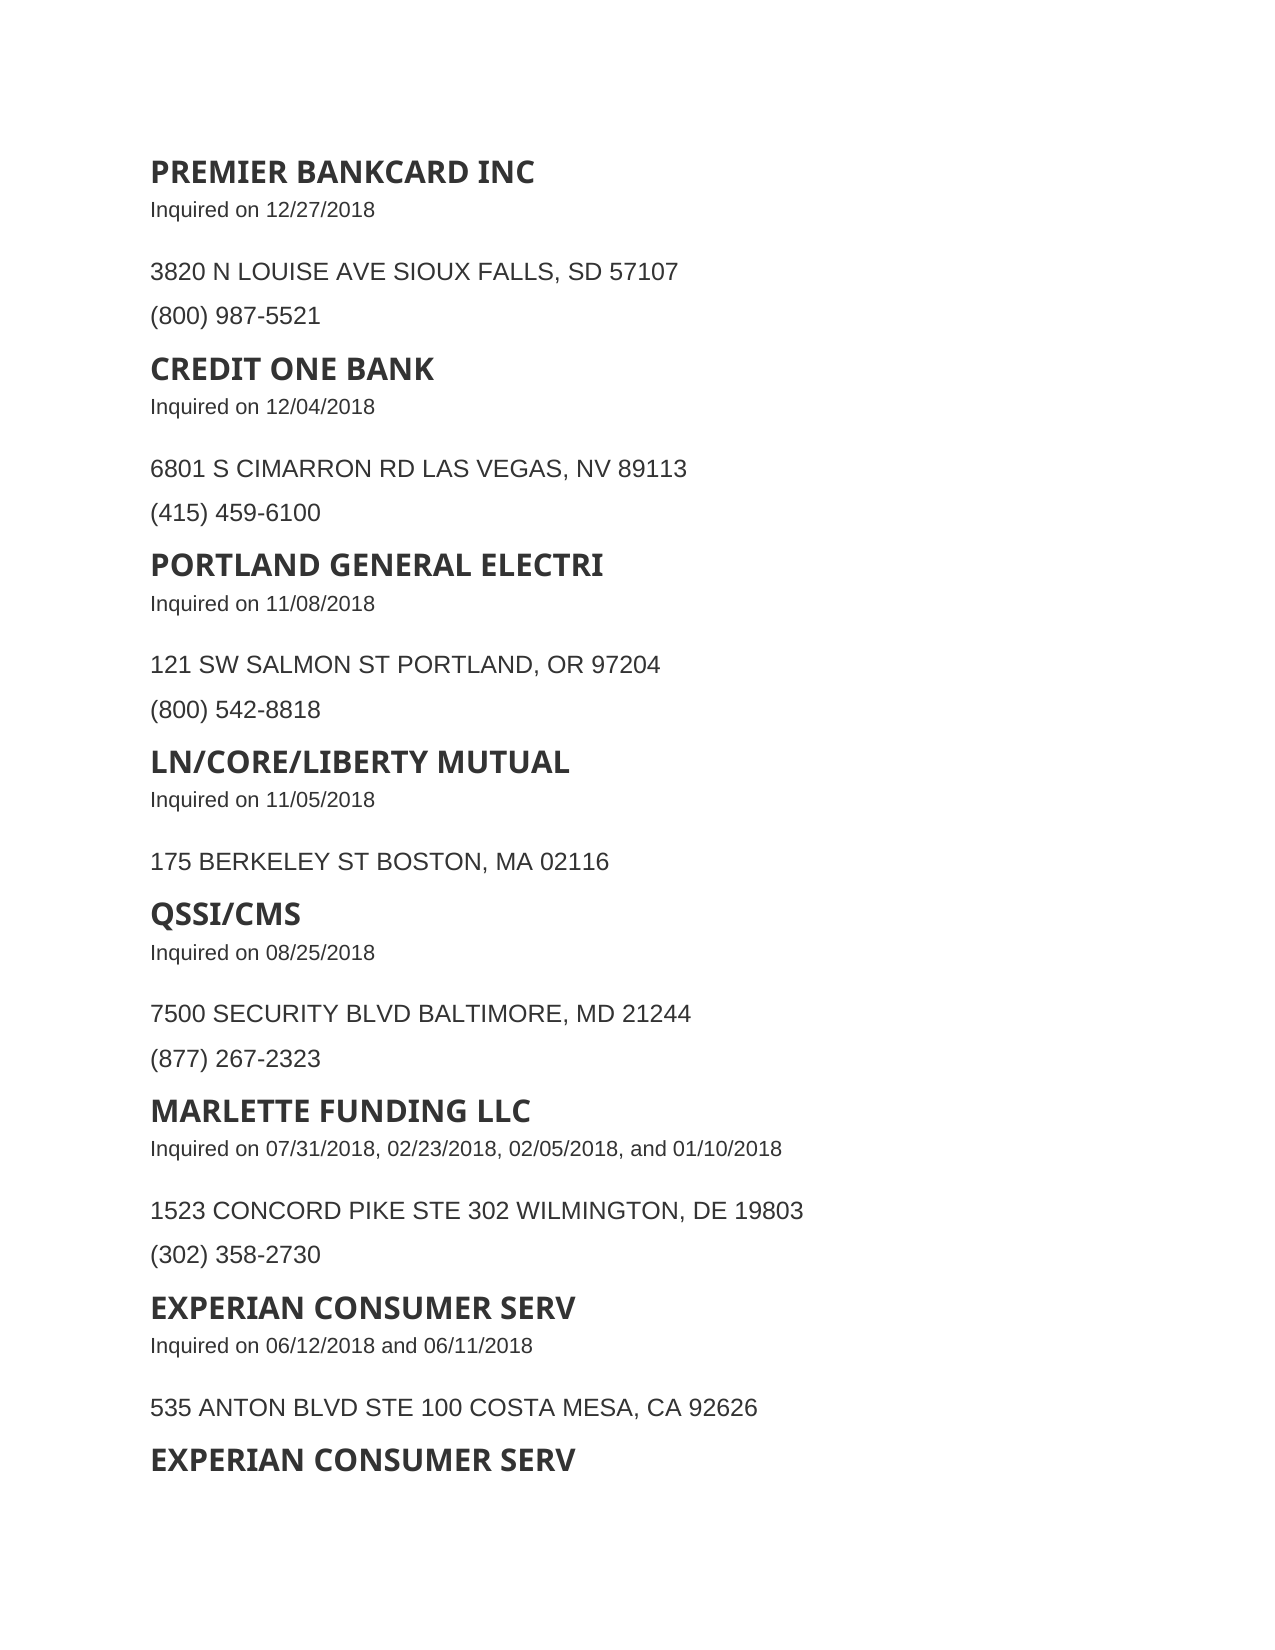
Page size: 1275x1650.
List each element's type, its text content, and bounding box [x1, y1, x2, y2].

text Inquired on 08/25/2018 [150, 939, 1125, 965]
text 3820 N LOUISE AVE SIOUX FALLS, SD 57107 [150, 257, 1125, 286]
text PORTLAND GENERAL ELECTRI [150, 543, 1125, 586]
text MARLETTE FUNDING LLC [150, 1089, 1125, 1132]
text Inquired on 12/04/2018 [150, 394, 1125, 419]
text (415) 459-6100 [150, 498, 1125, 527]
text PREMIER BANKCARD INC [150, 150, 1125, 193]
text 6801 S CIMARRON RD LAS VEGAS, NV 89113 [150, 453, 1125, 482]
text QSSI/CMS [150, 892, 1125, 935]
text Inquired on 11/08/2018 [150, 591, 1125, 616]
text CREDIT ONE BANK [150, 347, 1125, 389]
text Inquired on 12/27/2018 [150, 197, 1125, 222]
text 1523 CONCORD PIKE STE 302 WILMINGTON, DE 19803 [150, 1196, 1125, 1224]
text Inquired on 11/05/2018 [150, 787, 1125, 812]
text (302) 358-2730 [150, 1240, 1125, 1269]
text Inquired on 07/31/2018, 02/23/2018, 02/05/2018, and 01/10/2018 [150, 1136, 1125, 1161]
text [150, 1392, 1125, 1421]
text EXPERIAN CONSUMER SERV [150, 1438, 1125, 1481]
text 175 BERKELEY ST BOSTON, MA 02116 [150, 847, 1125, 876]
text (800) 542-8818 [150, 694, 1125, 723]
text Inquired on 06/12/2018 and 06/11/2018 [150, 1333, 1125, 1358]
text 121 SW SALMON ST PORTLAND, OR 97204 [150, 650, 1125, 679]
text EXPERIAN CONSUMER SERV [150, 1286, 1125, 1328]
text (800) 987-5521 [150, 301, 1125, 330]
text LN/CORE/LIBERTY MUTUAL [150, 740, 1125, 783]
text 7500 SECURITY BLVD BALTIMORE, MD 21244 [150, 999, 1125, 1028]
text (877) 267-2323 [150, 1043, 1125, 1072]
